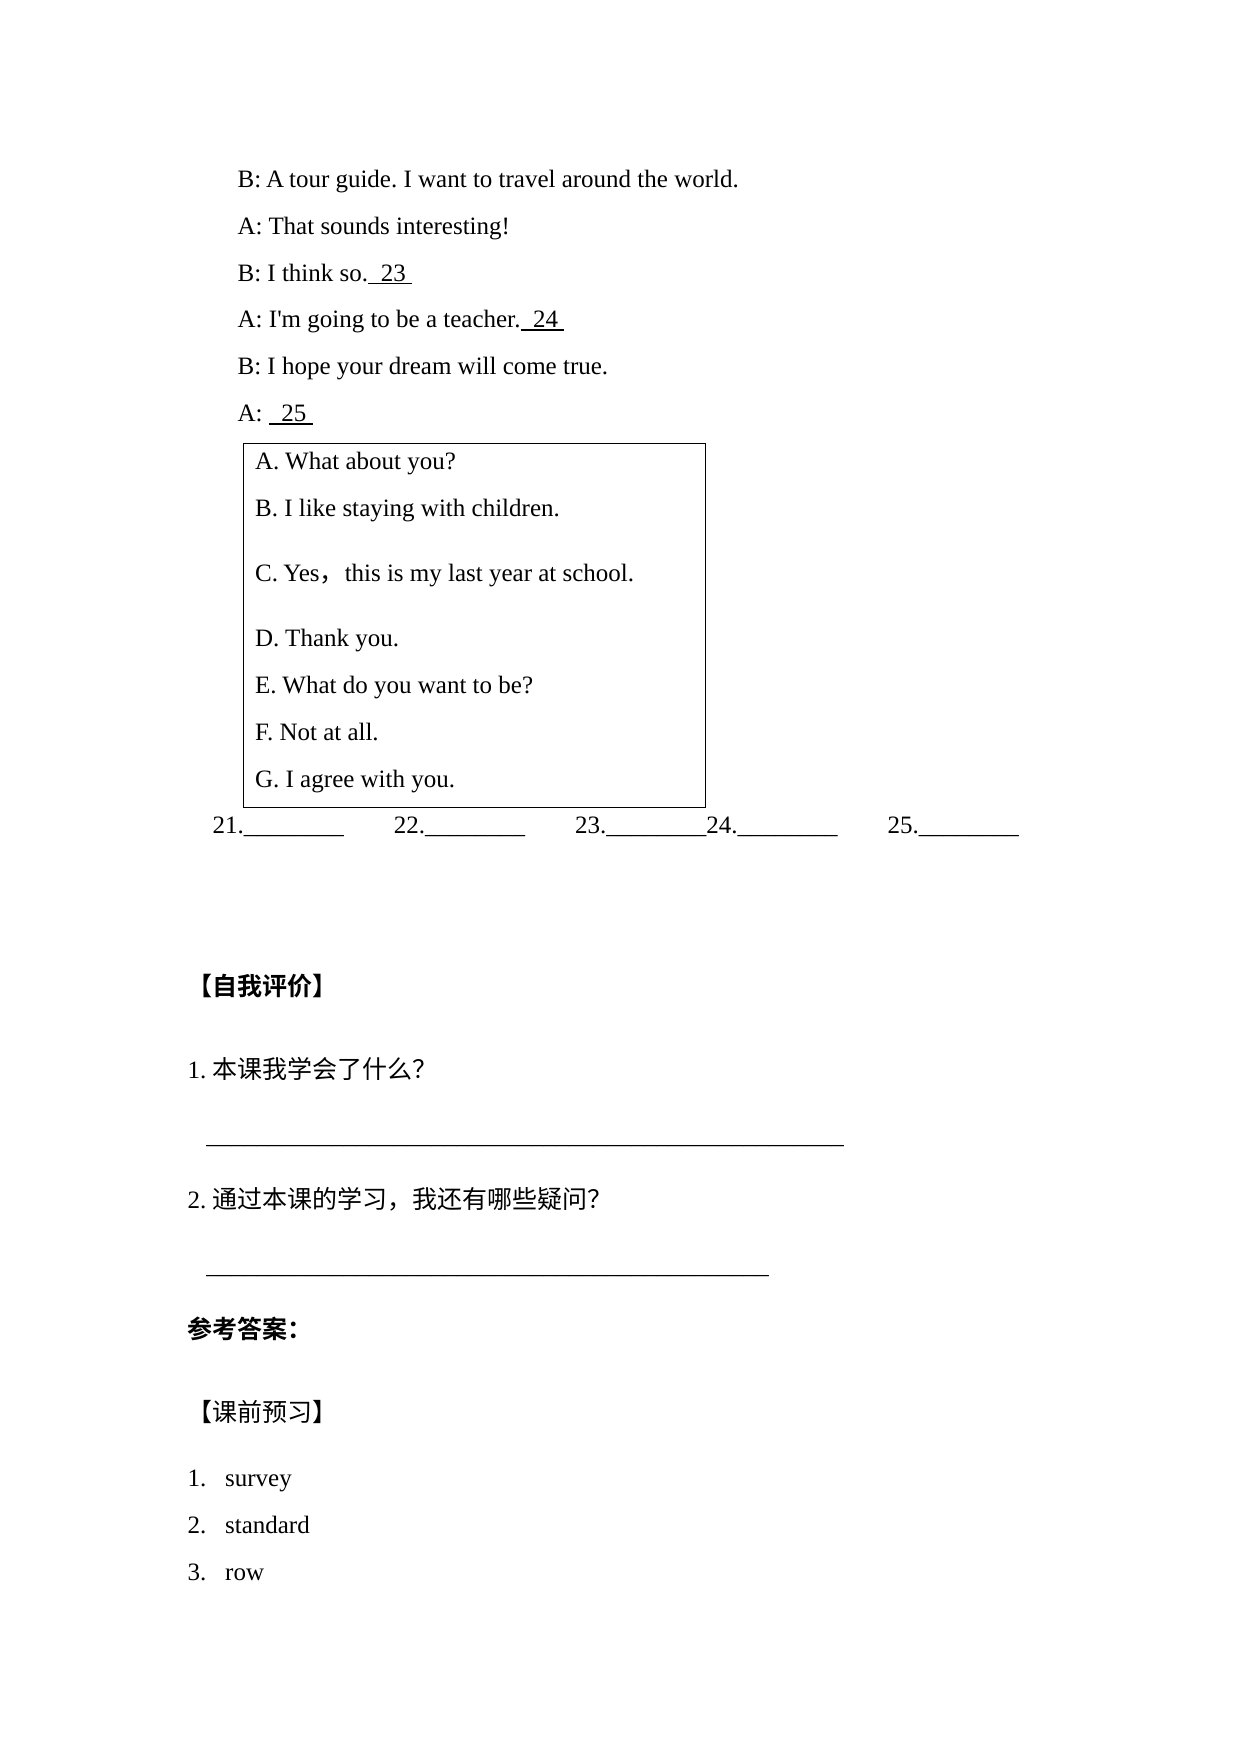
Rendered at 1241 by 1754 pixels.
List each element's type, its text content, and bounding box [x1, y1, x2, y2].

text B: I think so. 23 [187, 256, 1053, 288]
text B: A tour guide. I want to travel around the world. [187, 162, 1053, 194]
text 【自我评价】 [187, 952, 1053, 1017]
text 2. 通过本课的学习，我还有哪些疑问？ [187, 1165, 1053, 1230]
text A: 25 [187, 396, 1053, 429]
text B: I hope your dream will come true. [187, 349, 1053, 382]
text ___________________________________________________ [187, 1118, 1053, 1151]
list row [187, 1555, 1053, 1588]
text _____________________________________________ [187, 1248, 1053, 1281]
text 【课前预习】 [187, 1378, 1053, 1443]
list survey [187, 1462, 1053, 1494]
text 参考答案： [187, 1295, 1053, 1360]
text 21.________ 22.________ 23.________24.________ 25.________ [187, 808, 1053, 840]
text A: I'm going to be a teacher. 24 [187, 303, 1053, 335]
table_header A. What about you? B. I like staying with children. C. Yes，this is my last year at school. D. Thank you. E. What do you want to be? F. Not at all. G. I agree with you. [244, 444, 705, 807]
list standard [187, 1508, 1053, 1541]
text A: That sounds interesting! [187, 209, 1053, 241]
text 1. 本课我学会了什么？ [187, 1035, 1053, 1100]
